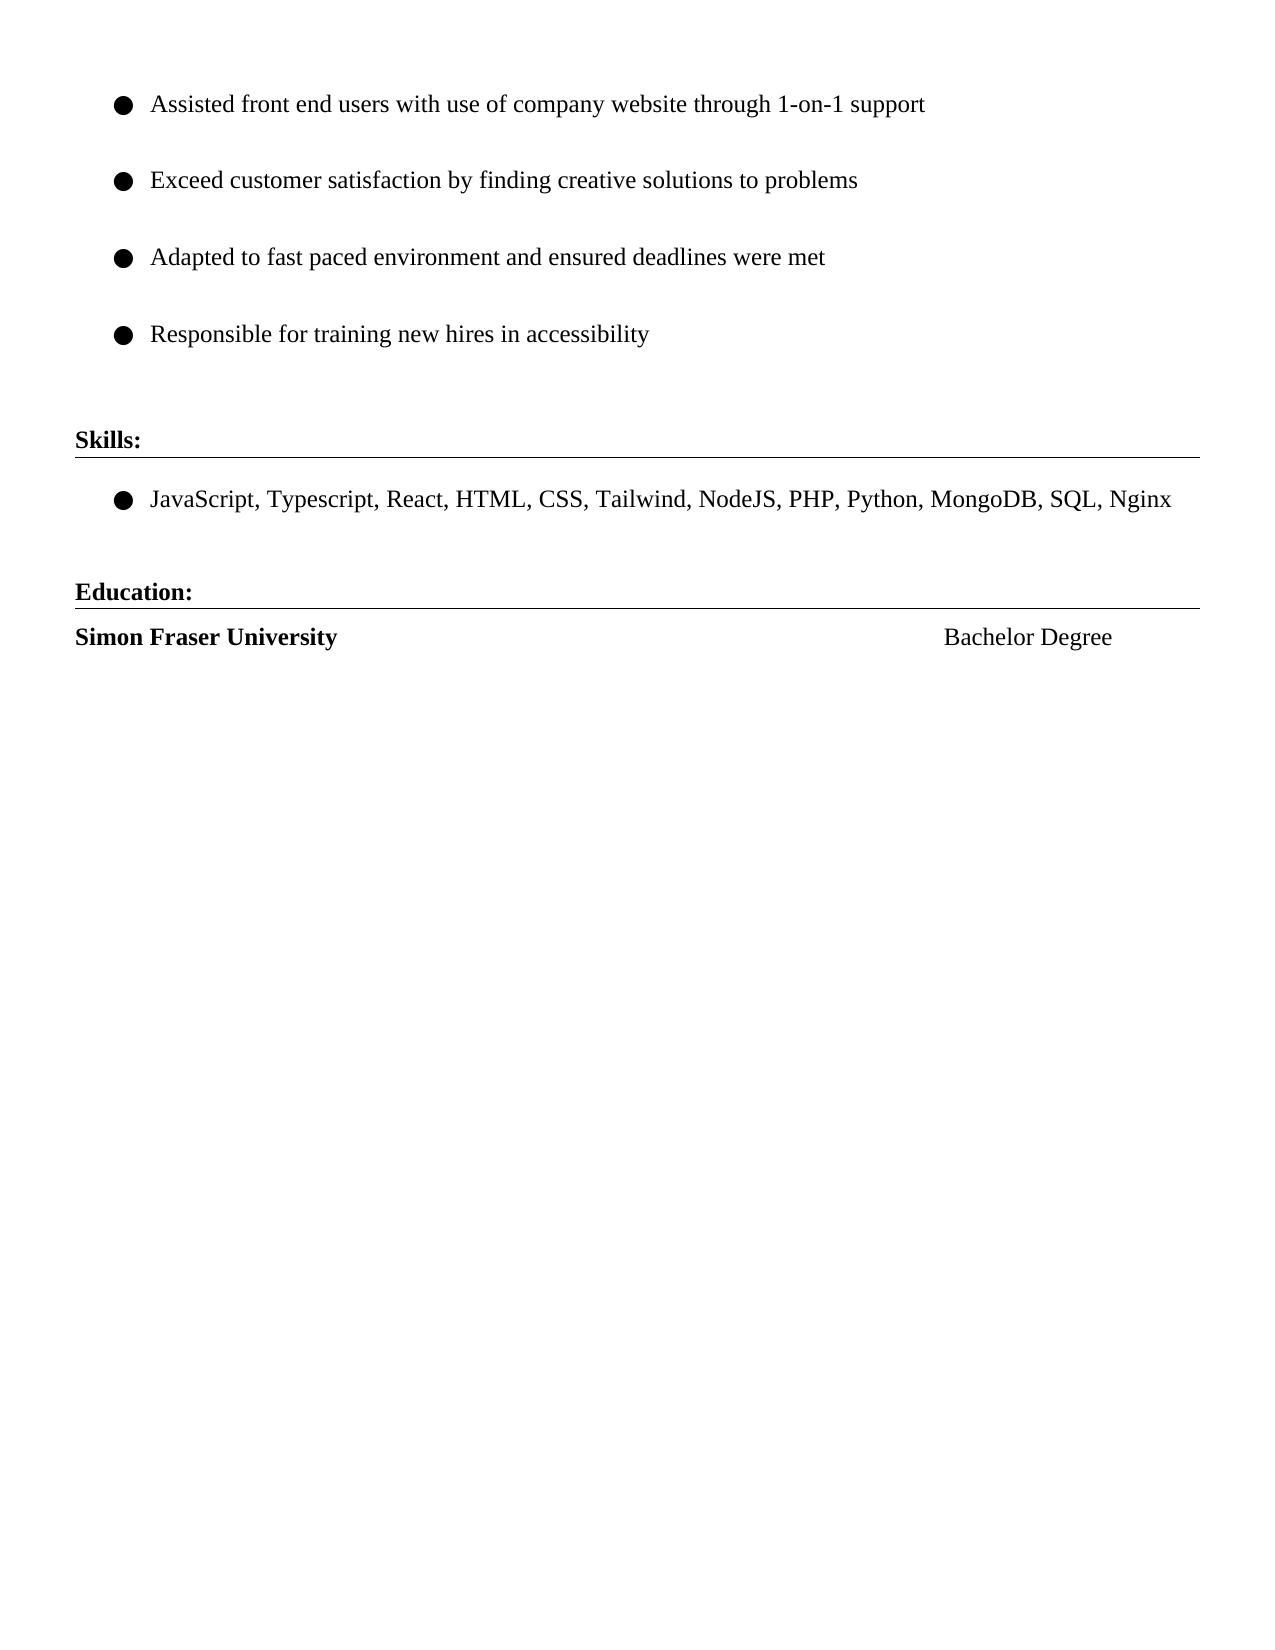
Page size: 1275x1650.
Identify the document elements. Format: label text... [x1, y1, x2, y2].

list Adapted to fast paced environment and ensured deadlines were met [112, 229, 1200, 280]
text Skills: [75, 426, 1200, 457]
list Exceed customer satisfaction by finding creative solutions to problems [112, 152, 1200, 203]
list Responsible for training new hires in accessibility [112, 306, 1200, 357]
text Education: [75, 577, 1200, 608]
list Assisted front end users with use of company website through 1-on-1 support [112, 75, 1200, 126]
list JavaScript, Typescript, React, HTML, CSS, Tailwind, NodeJS, PHP, Python, MongoDB, SQL, Nginx [112, 471, 1200, 522]
text Simon Fraser University Bachelor Degree [75, 622, 1200, 651]
